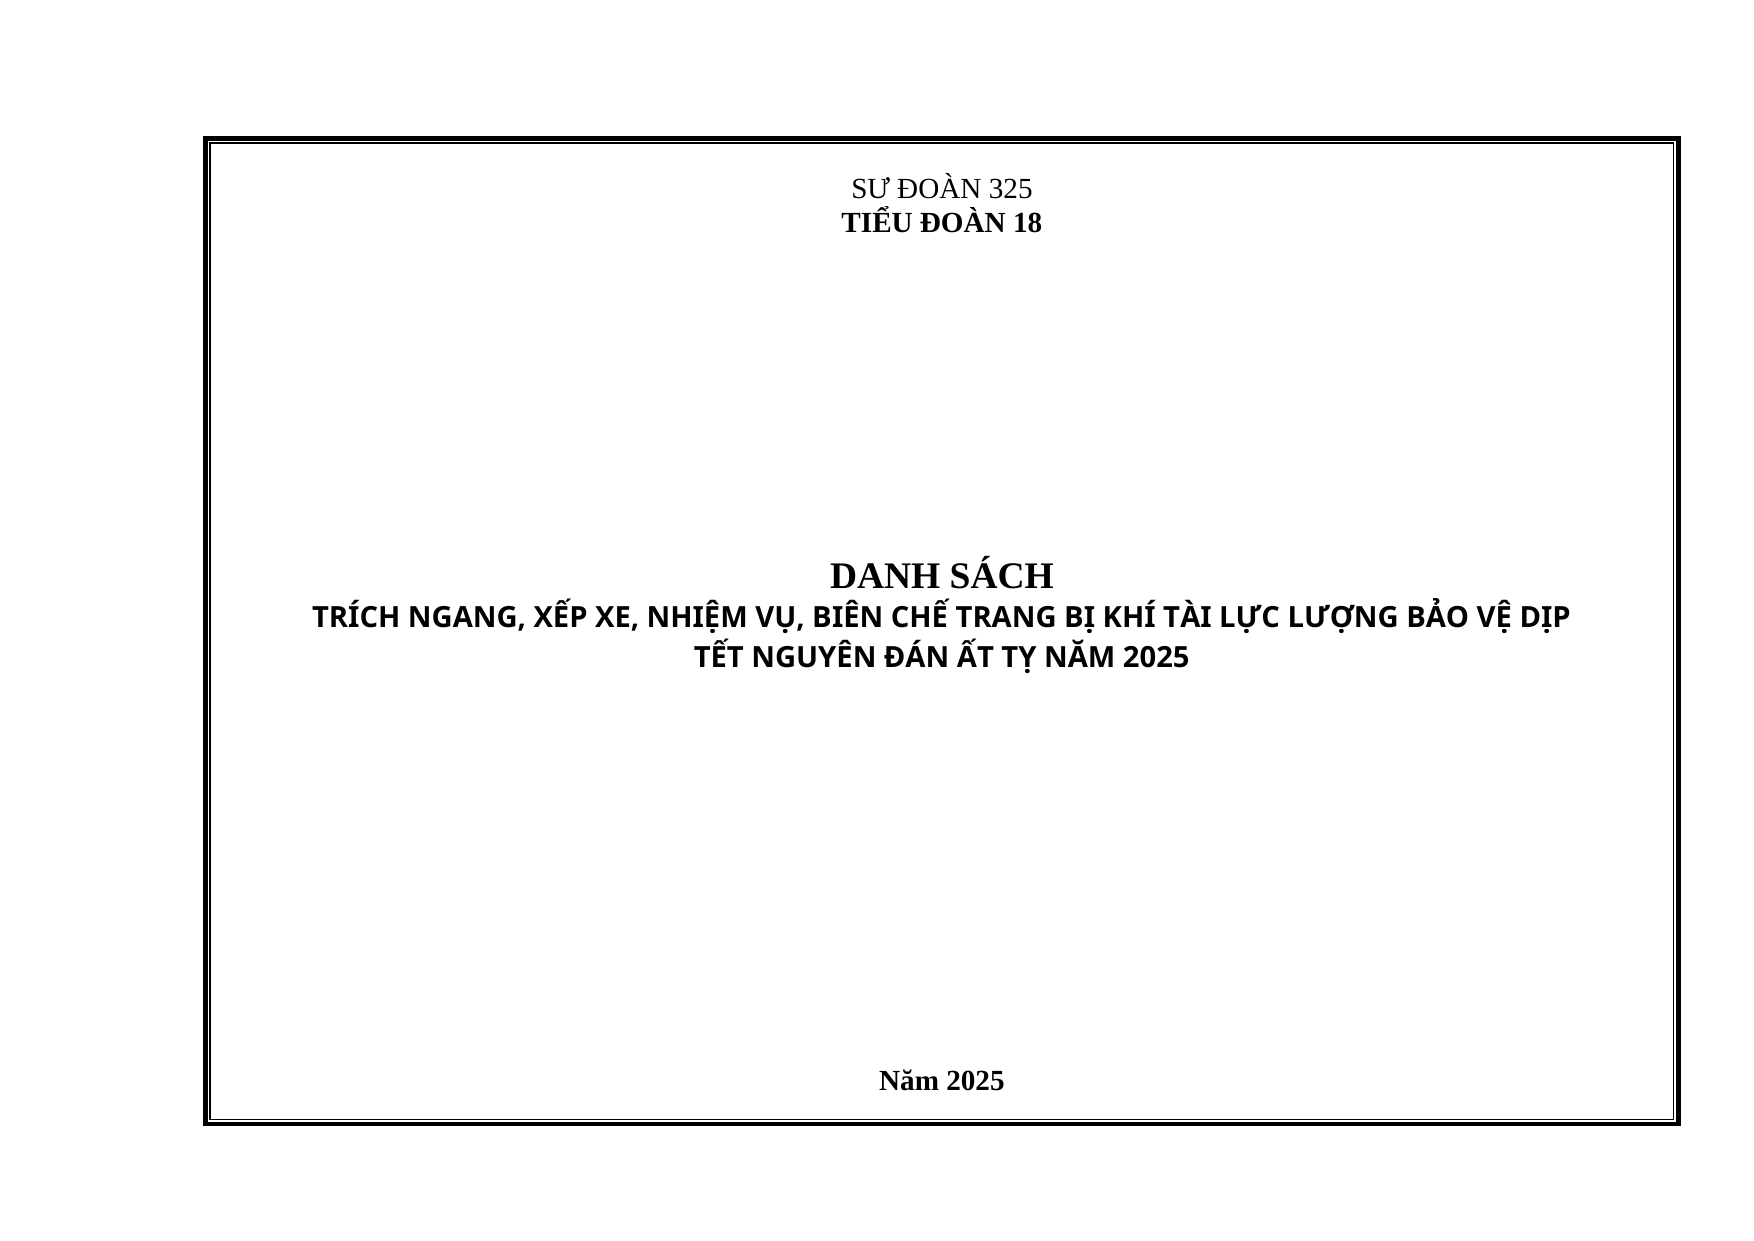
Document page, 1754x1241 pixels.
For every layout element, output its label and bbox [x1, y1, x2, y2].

table_header [211, 144, 1673, 1118]
